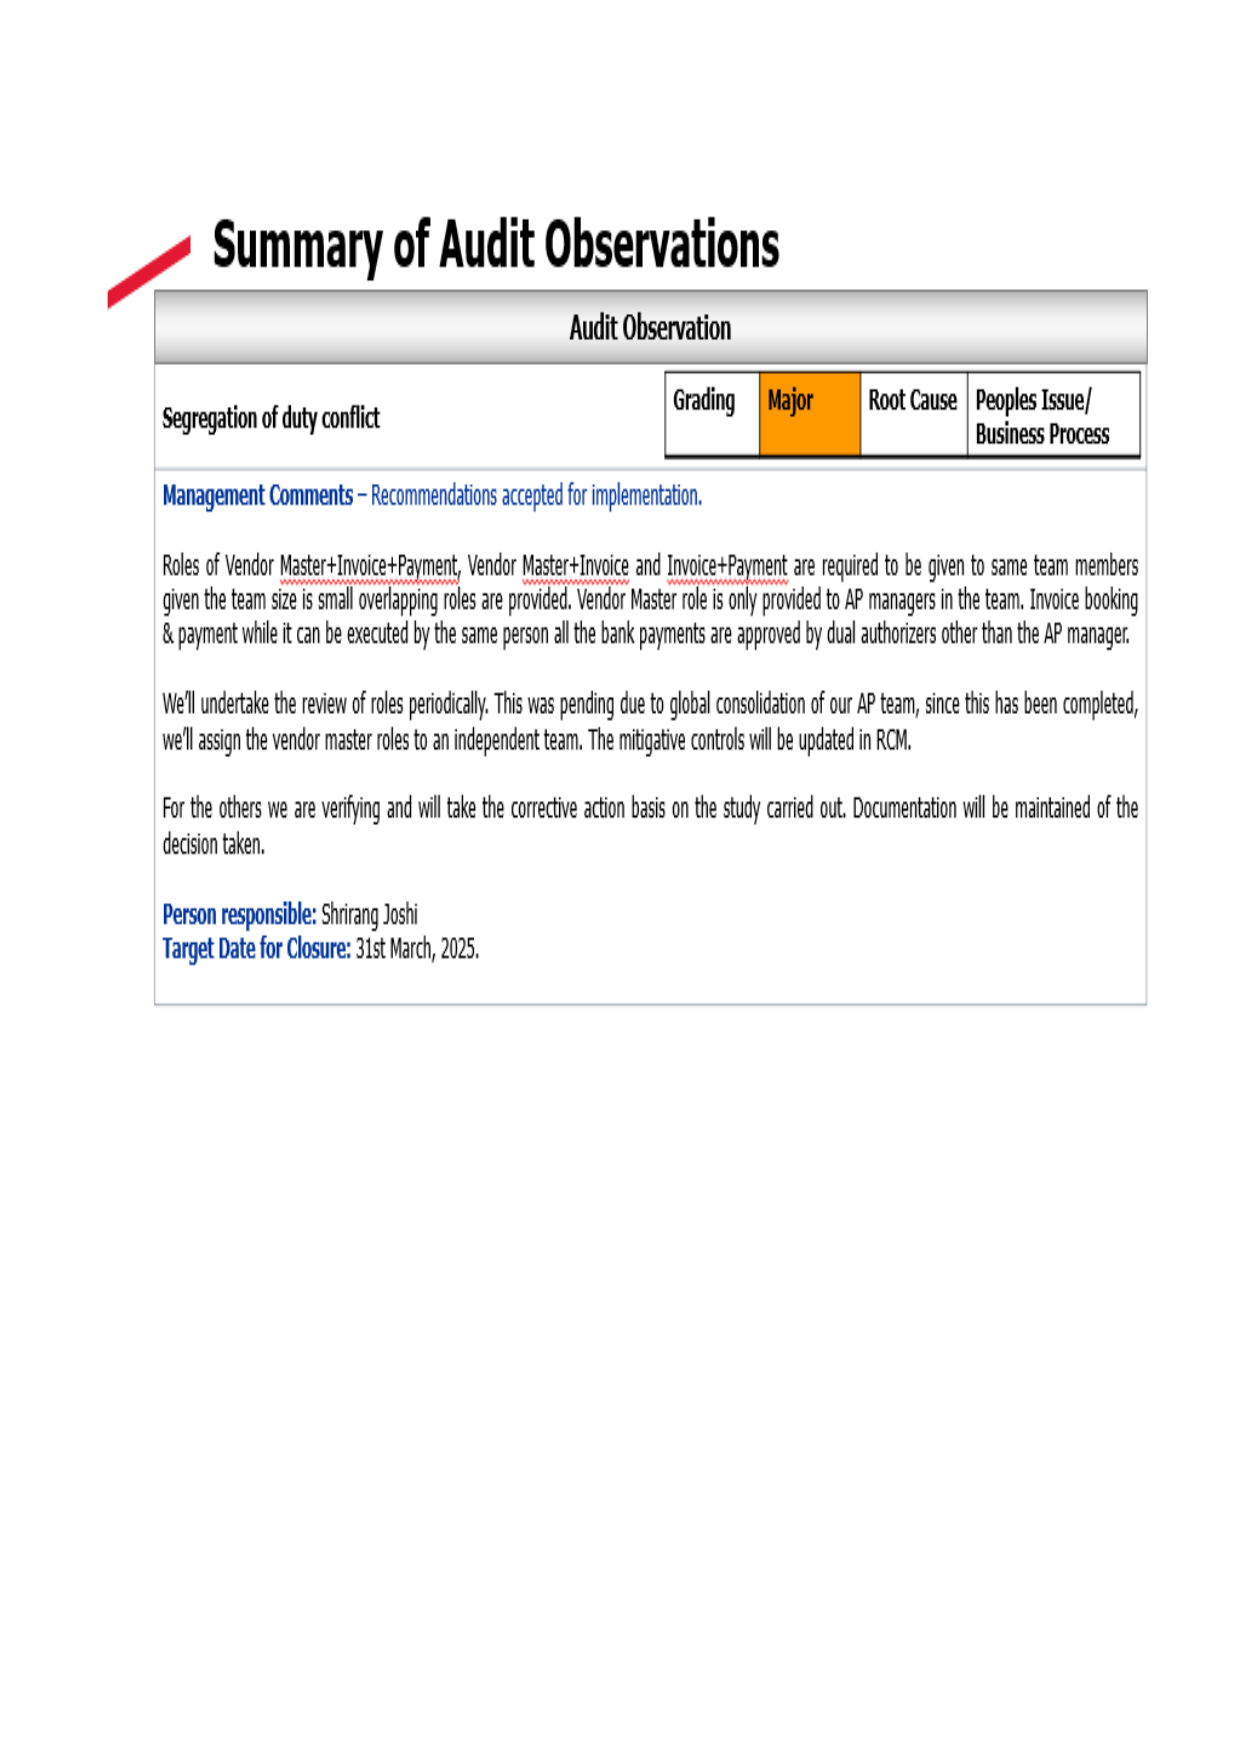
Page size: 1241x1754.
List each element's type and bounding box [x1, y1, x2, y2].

picture [107, 118, 1171, 1063]
